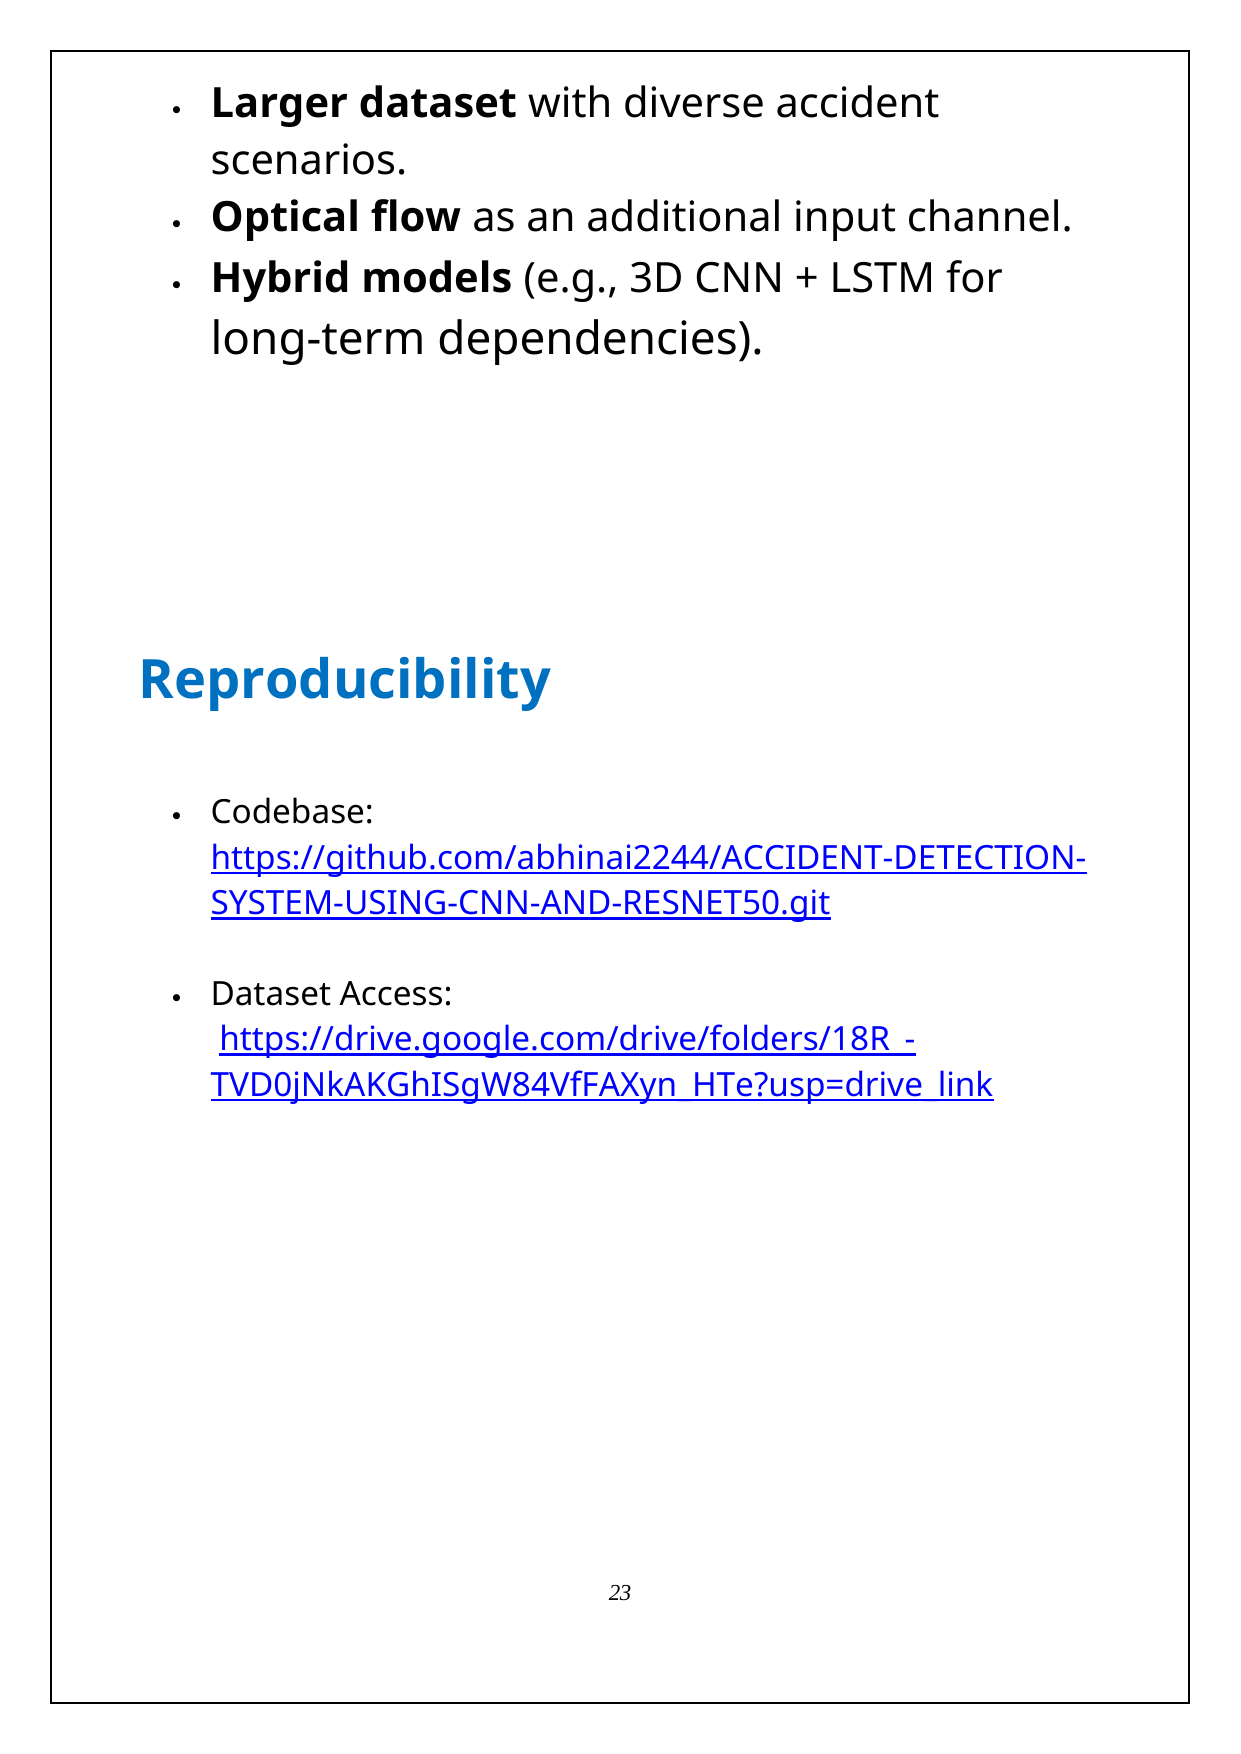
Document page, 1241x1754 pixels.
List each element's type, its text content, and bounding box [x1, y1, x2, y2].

list Larger dataset with diverse accident scenarios. [173, 73, 1105, 186]
text Reproducibility [138, 641, 1105, 714]
list Dataset Access: [173, 970, 1105, 1015]
list Hybrid models (e.g., 3D CNN + LSTM for long-term dependencies). [173, 243, 1105, 368]
list Codebase: [173, 788, 1105, 833]
list Optical flow as an additional input channel. [173, 186, 1105, 243]
text https://drive.google.com/drive/folders/18R_-TVD0jNkAKGhISgW84VfFAXyn_HTe?usp=drive_link [210, 1015, 1105, 1106]
text https://github.com/abhinai2244/ACCIDENT-DETECTION-SYSTEM-USING-CNN-AND-RESNET50.git [210, 833, 1105, 924]
